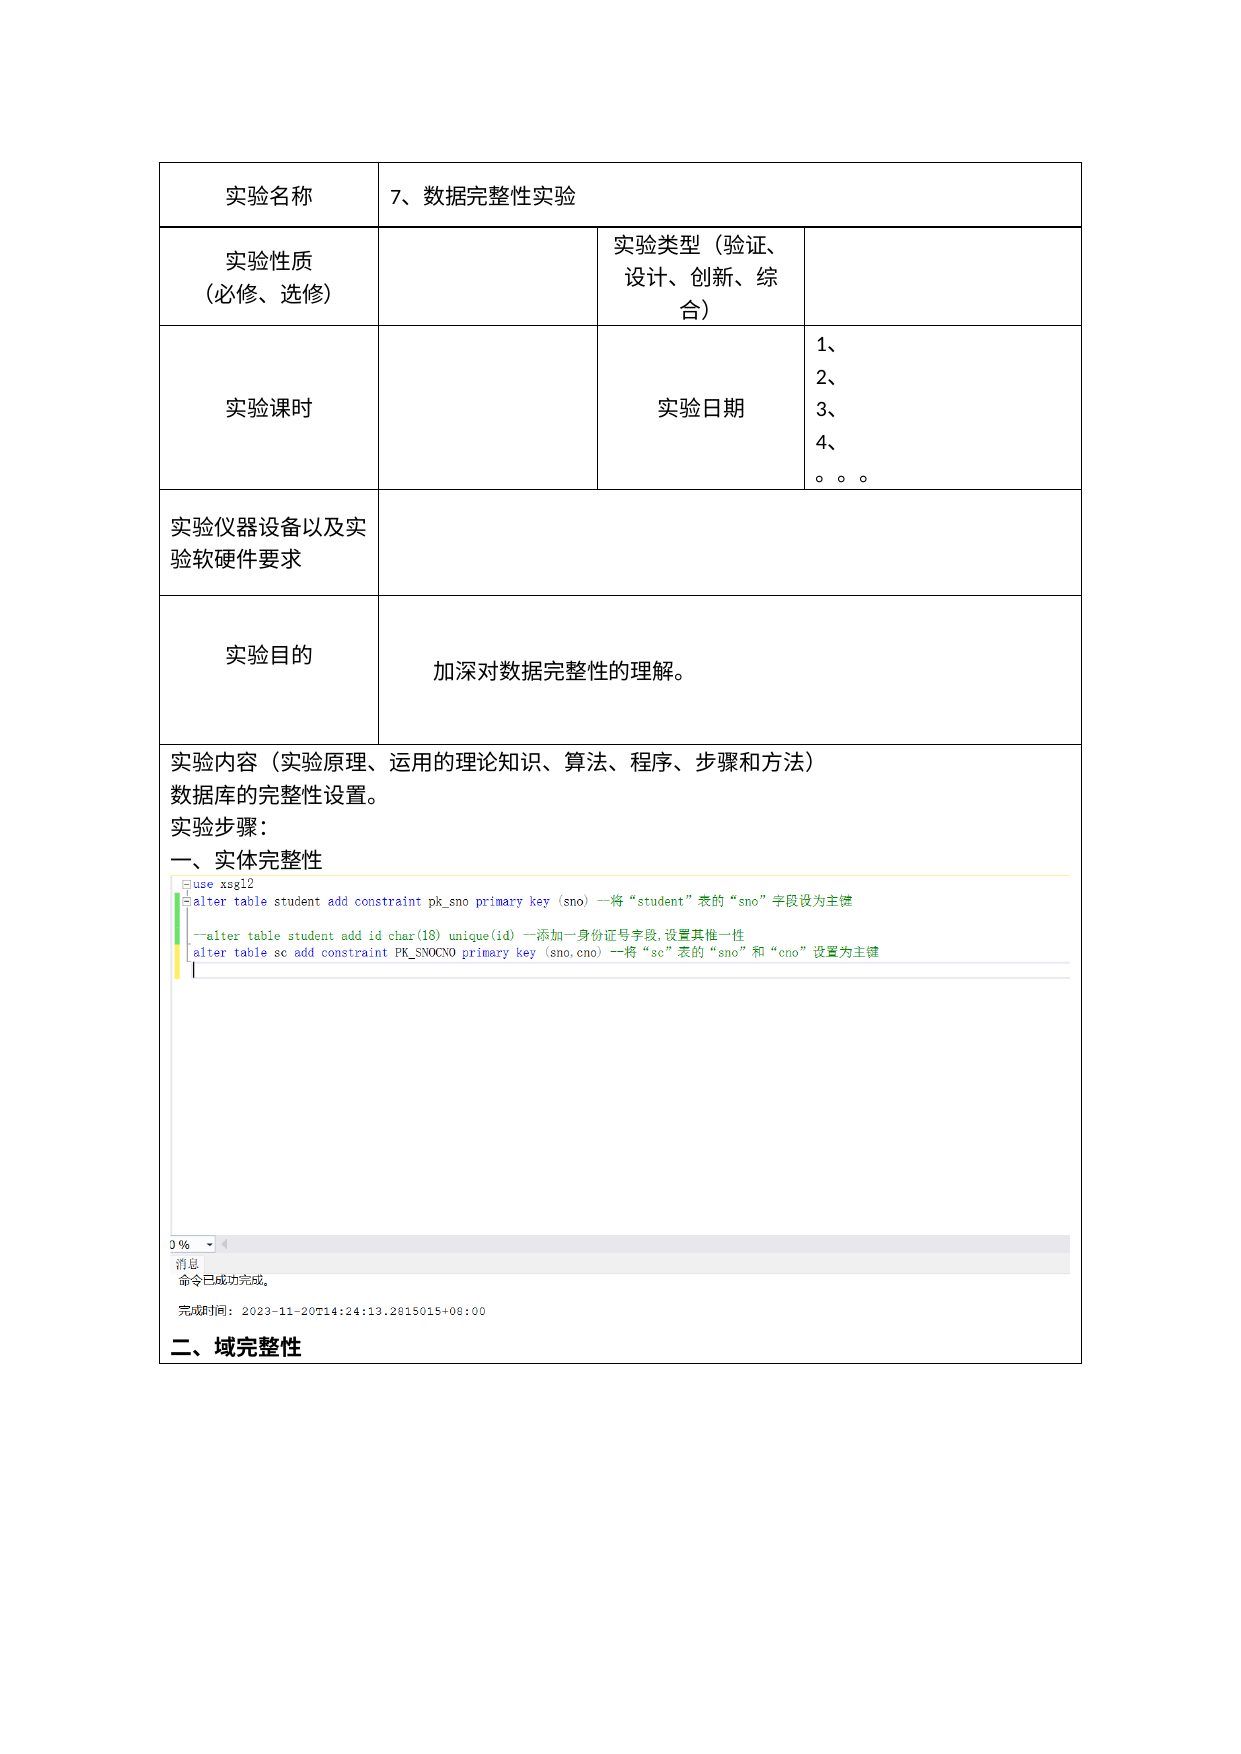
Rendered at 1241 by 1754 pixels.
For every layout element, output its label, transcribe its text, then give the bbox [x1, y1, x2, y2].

table_cell 实验类型（验证、设计、创新、综合） [598, 228, 804, 325]
table_cell [379, 490, 1081, 594]
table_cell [160, 745, 1081, 1362]
table_cell 1、 2、 3、 4、 。。。 [805, 326, 1081, 488]
table_cell 加深对数据完整性的理解。 [379, 596, 1081, 744]
table_cell 实验仪器设备以及实验软硬件要求 [160, 490, 378, 594]
picture [170, 875, 1070, 1326]
table_cell 实验名称 [160, 163, 378, 226]
table_cell 实验日期 [598, 326, 804, 488]
table_cell [379, 326, 597, 488]
table_cell [805, 228, 1081, 325]
table_cell 7、数据完整性实验 [379, 163, 1081, 226]
table_cell 实验目的 [160, 596, 378, 744]
table_cell 实验课时 [160, 326, 378, 488]
table_cell 实验性质 （必修、选修） [160, 228, 378, 325]
table_cell [379, 228, 597, 325]
